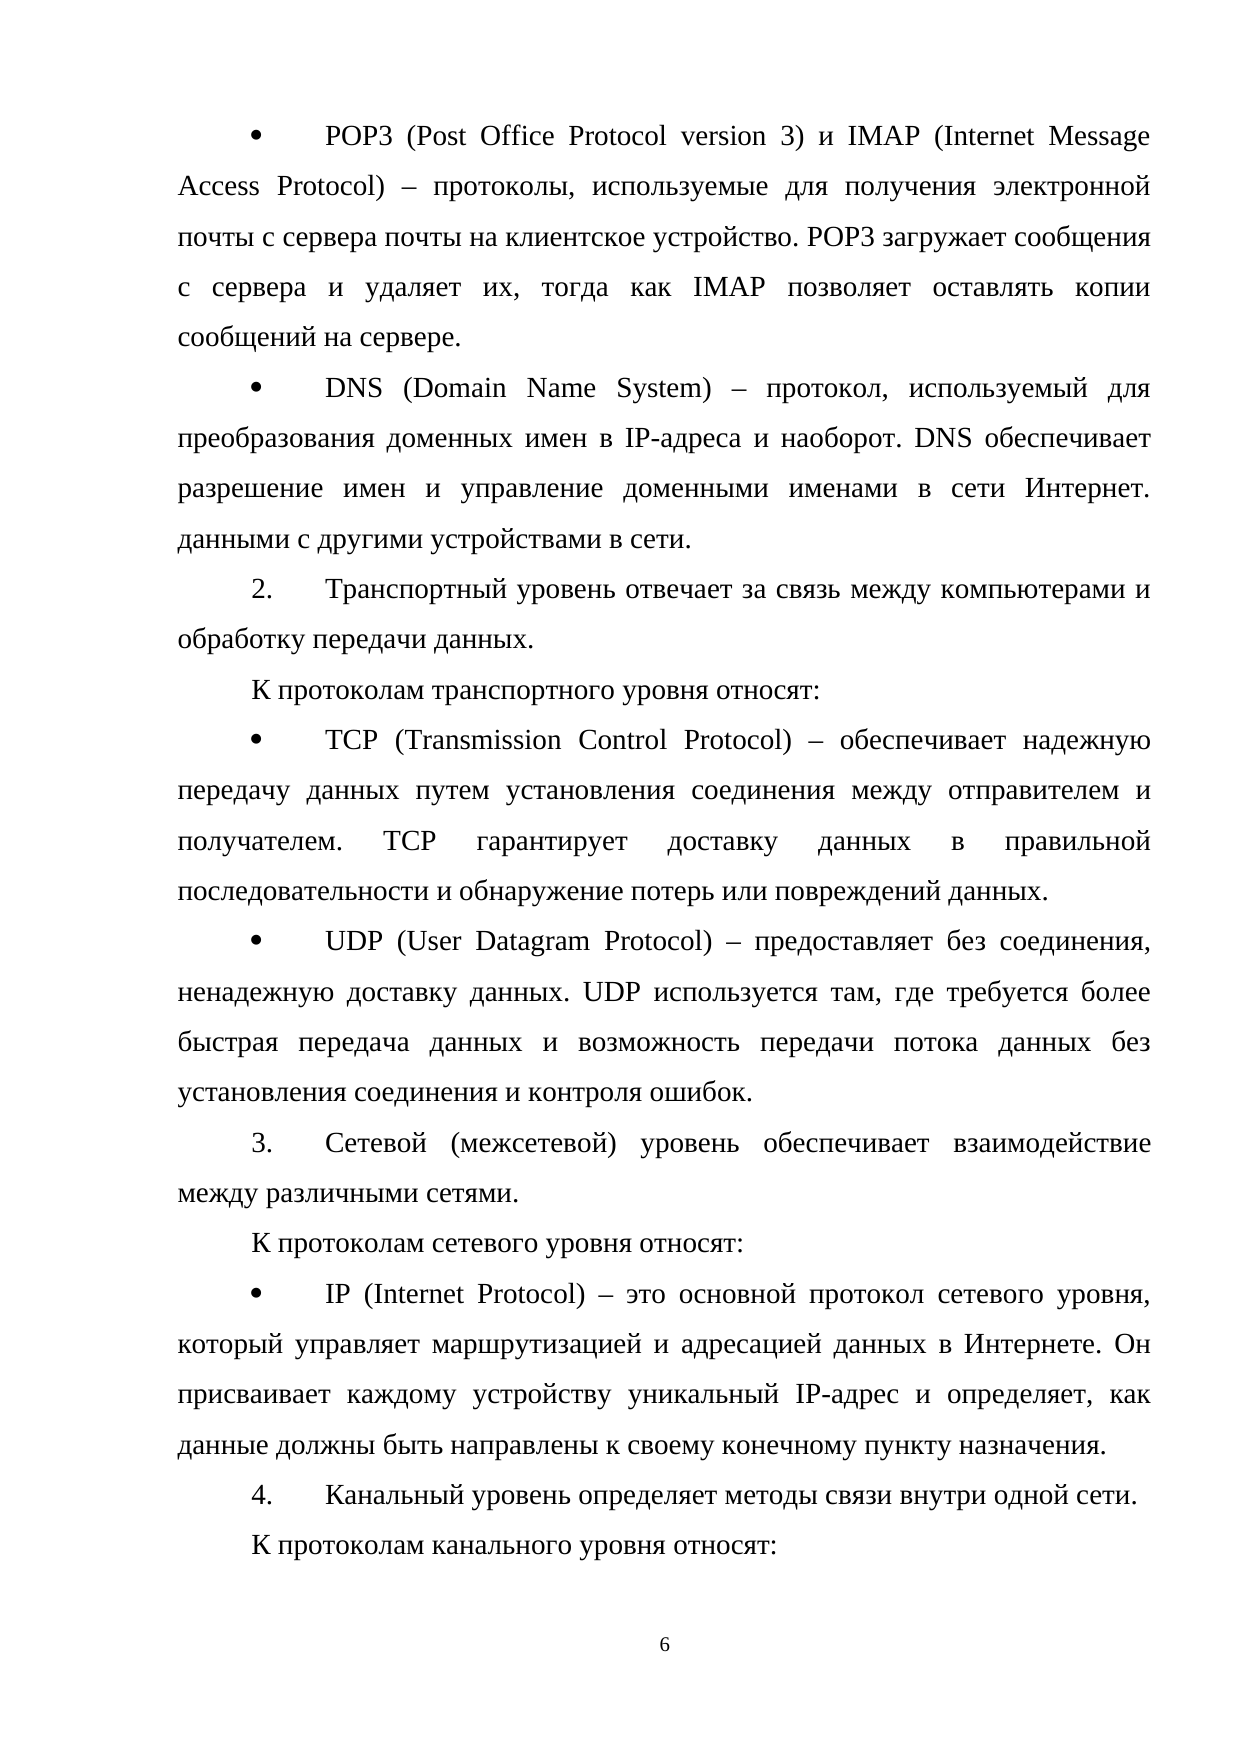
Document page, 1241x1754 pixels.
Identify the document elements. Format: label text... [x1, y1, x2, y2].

list К протоколам канального уровня относят: [251, 1527, 1152, 1561]
list UDP (User Datagram Protocol) – предоставляет без соединения, ненадежную доставку данных. UDP используется там, где требуется более быстрая передача данных и возможность передачи потока данных без установления соединения и контроля ошибок. [177, 923, 1152, 1108]
list DNS (Domain Name System) – протокол, используемый для преобразования доменных имен в IP-адреса и наоборот. DNS обеспечивает разрешение имен и управление доменными именами в сети Интернет. данными с другими устройствами в сети. [177, 370, 1152, 554]
list Транспортный уровень отвечает за связь между компьютерами и обработку передачи данных. [177, 571, 1152, 655]
list TCP (Transmission Control Protocol) – обеспечивает надежную передачу данных путем установления соединения между отправителем и получателем. TCP гарантирует доставку данных в правильной последовательности и обнаружение потерь или повреждений данных. [177, 722, 1152, 907]
text К протоколам сетевого уровня относят: [177, 1225, 1152, 1259]
list IP (Internet Protocol) – это основной протокол сетевого уровня, который управляет маршрутизацией и адресацией данных в Интернете. Он присваивает каждому устройству уникальный IP-адрес и определяет, как данные должны быть направлены к своему конечному пункту назначения. [177, 1276, 1152, 1460]
list Сетевой (межсетевой) уровень обеспечивает взаимодействие между различными сетями. [177, 1125, 1152, 1209]
list Канальный уровень определяет методы связи внутри одной сети. [177, 1477, 1152, 1511]
list POP3 (Post Office Protocol version 3) и IMAP (Internet Message Access Protocol) – протоколы, используемые для получения электронной почты с сервера почты на клиентское устройство. POP3 загружает сообщения с сервера и удаляет их, тогда как IMAP позволяет оставлять копии сообщений на сервере. [177, 118, 1152, 353]
list К протоколам транспортного уровня относят: [251, 672, 1152, 705]
